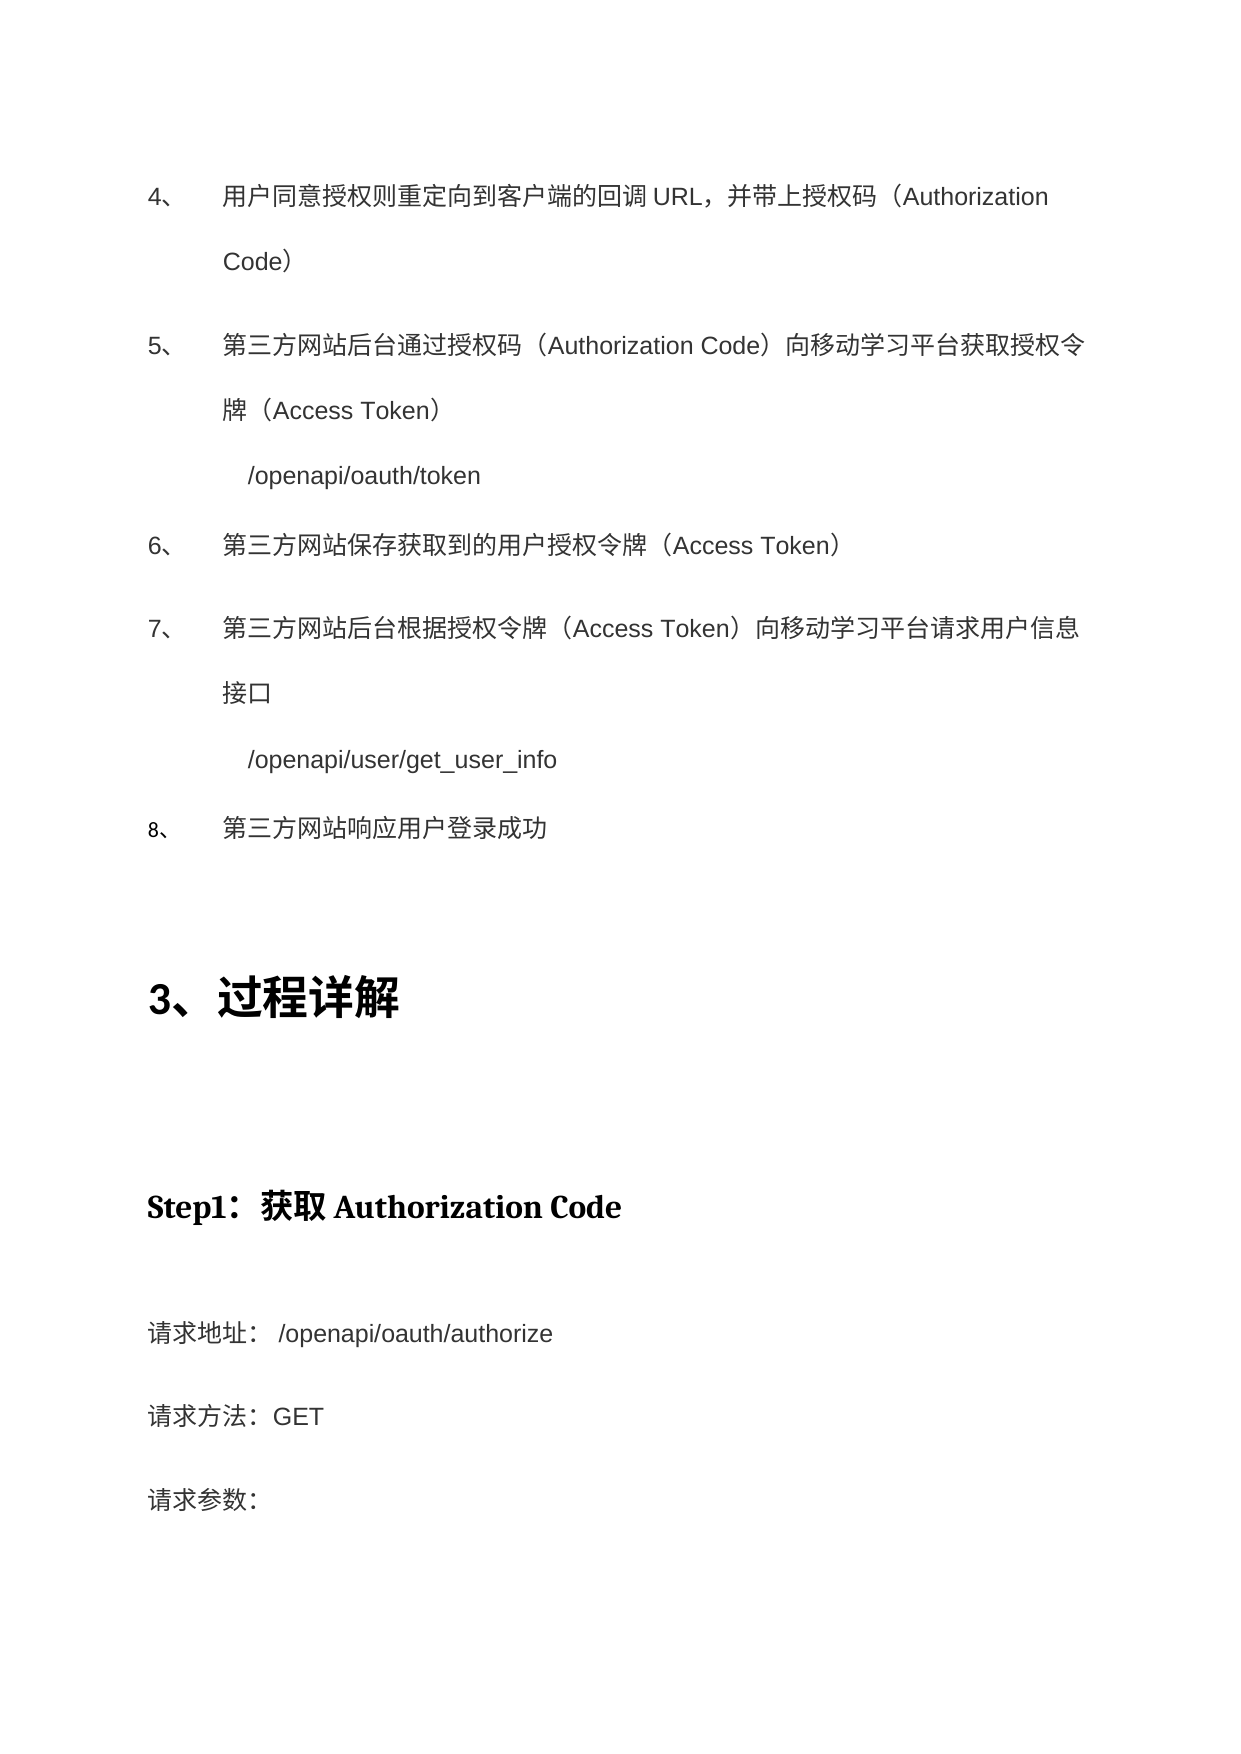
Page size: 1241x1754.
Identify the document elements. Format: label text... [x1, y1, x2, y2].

list /openapi/user/get_user_info [248, 743, 1092, 776]
text 请求方法：GET [148, 1382, 1092, 1447]
list 第三方网站后台根据授权令牌（Access Token）向移动学习平台请求用户信息接口 [148, 594, 1092, 724]
list 第三方网站响应用户登录成功 [148, 794, 1092, 859]
list 第三方网站保存获取到的用户授权令牌（Access Token） [148, 511, 1092, 576]
text 请求参数： [148, 1466, 1092, 1531]
list /openapi/oauth/token [248, 459, 1092, 492]
text 请求地址： /openapi/oauth/authorize [148, 1299, 1092, 1364]
list 用户同意授权则重定向到客户端的回调URL，并带上授权码（Authorization Code） [148, 162, 1092, 292]
subtitle Step1：获取Authorization Code [148, 1172, 1092, 1237]
subtitle 3、过程详解 [148, 946, 1092, 1044]
list 第三方网站后台通过授权码（Authorization Code）向移动学习平台获取授权令牌（Access Token） [148, 311, 1092, 441]
